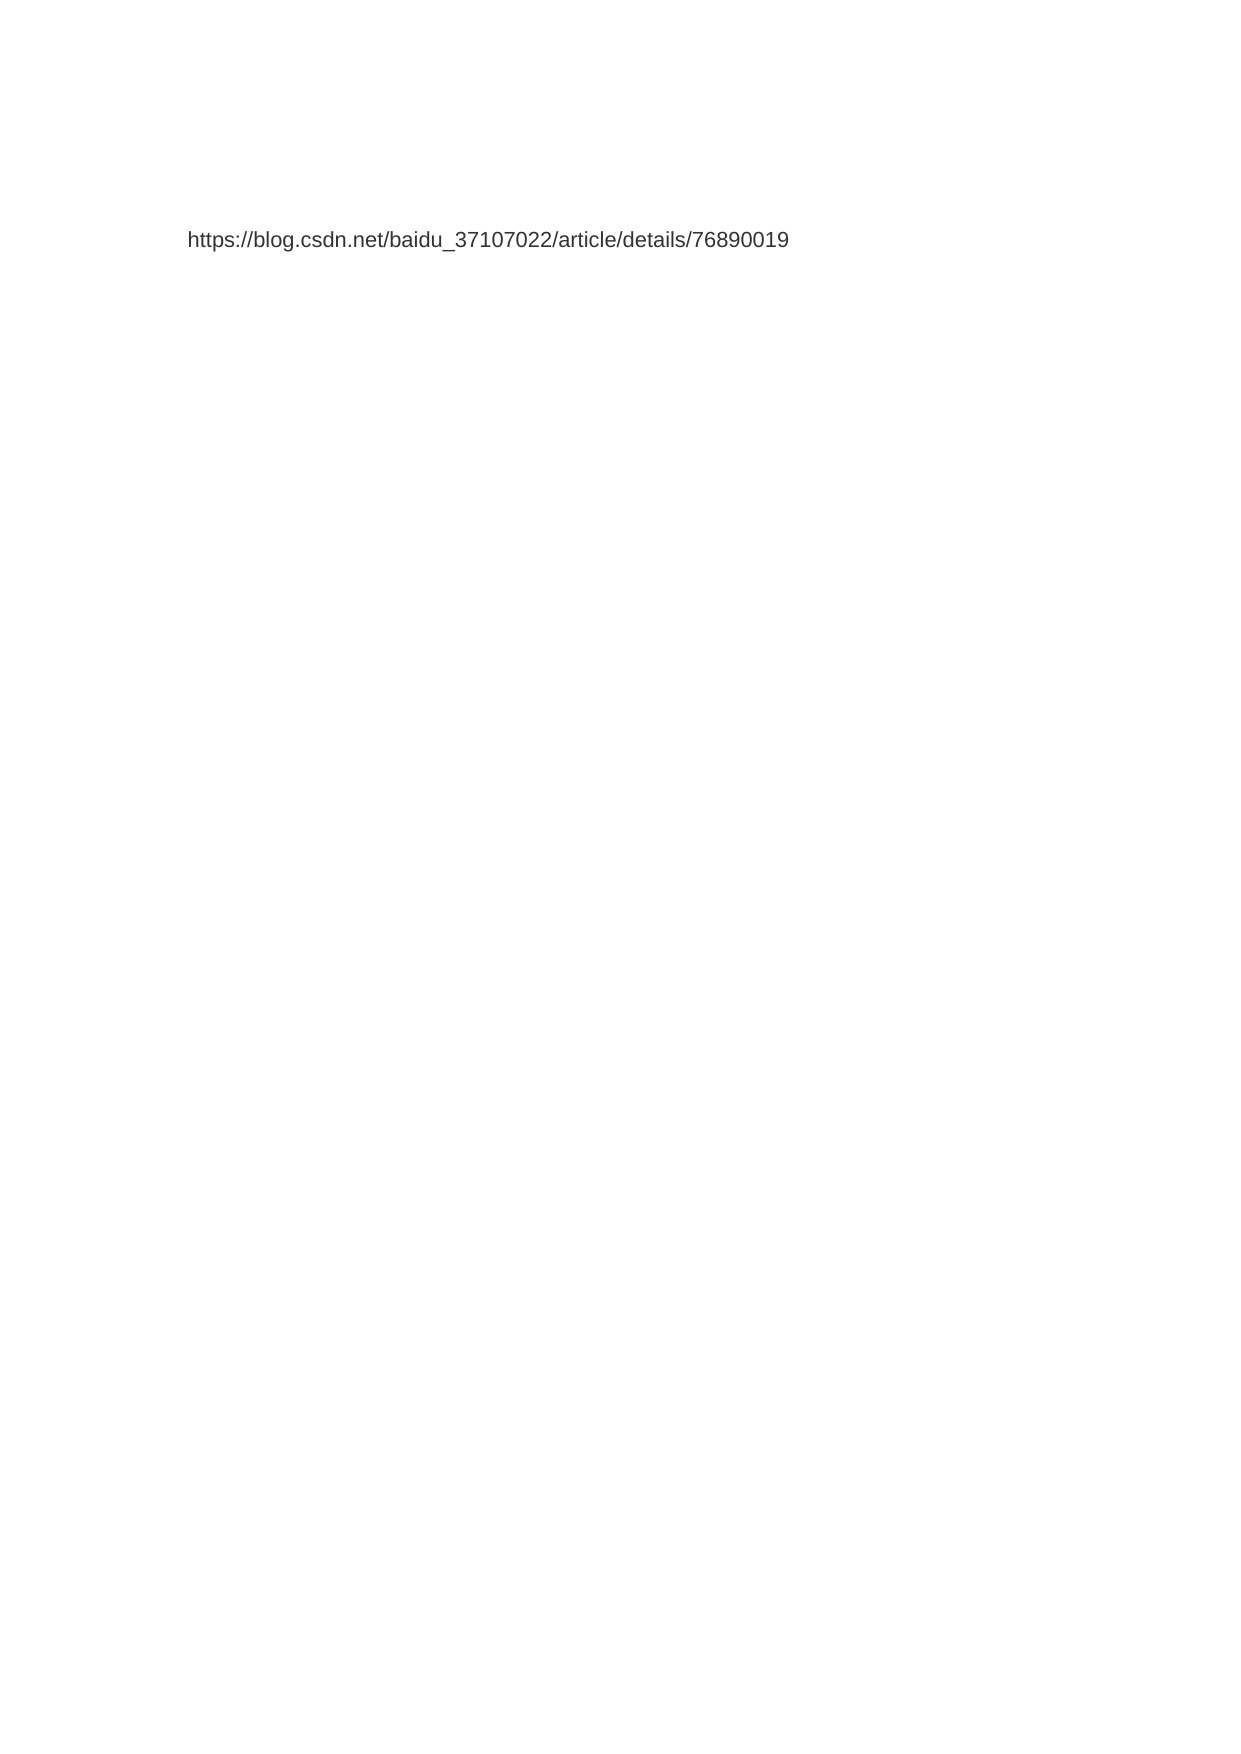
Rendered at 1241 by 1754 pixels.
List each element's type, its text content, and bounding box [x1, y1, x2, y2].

text https://blog.csdn.net/baidu_37107022/article/details/76890019 [187, 224, 1053, 256]
